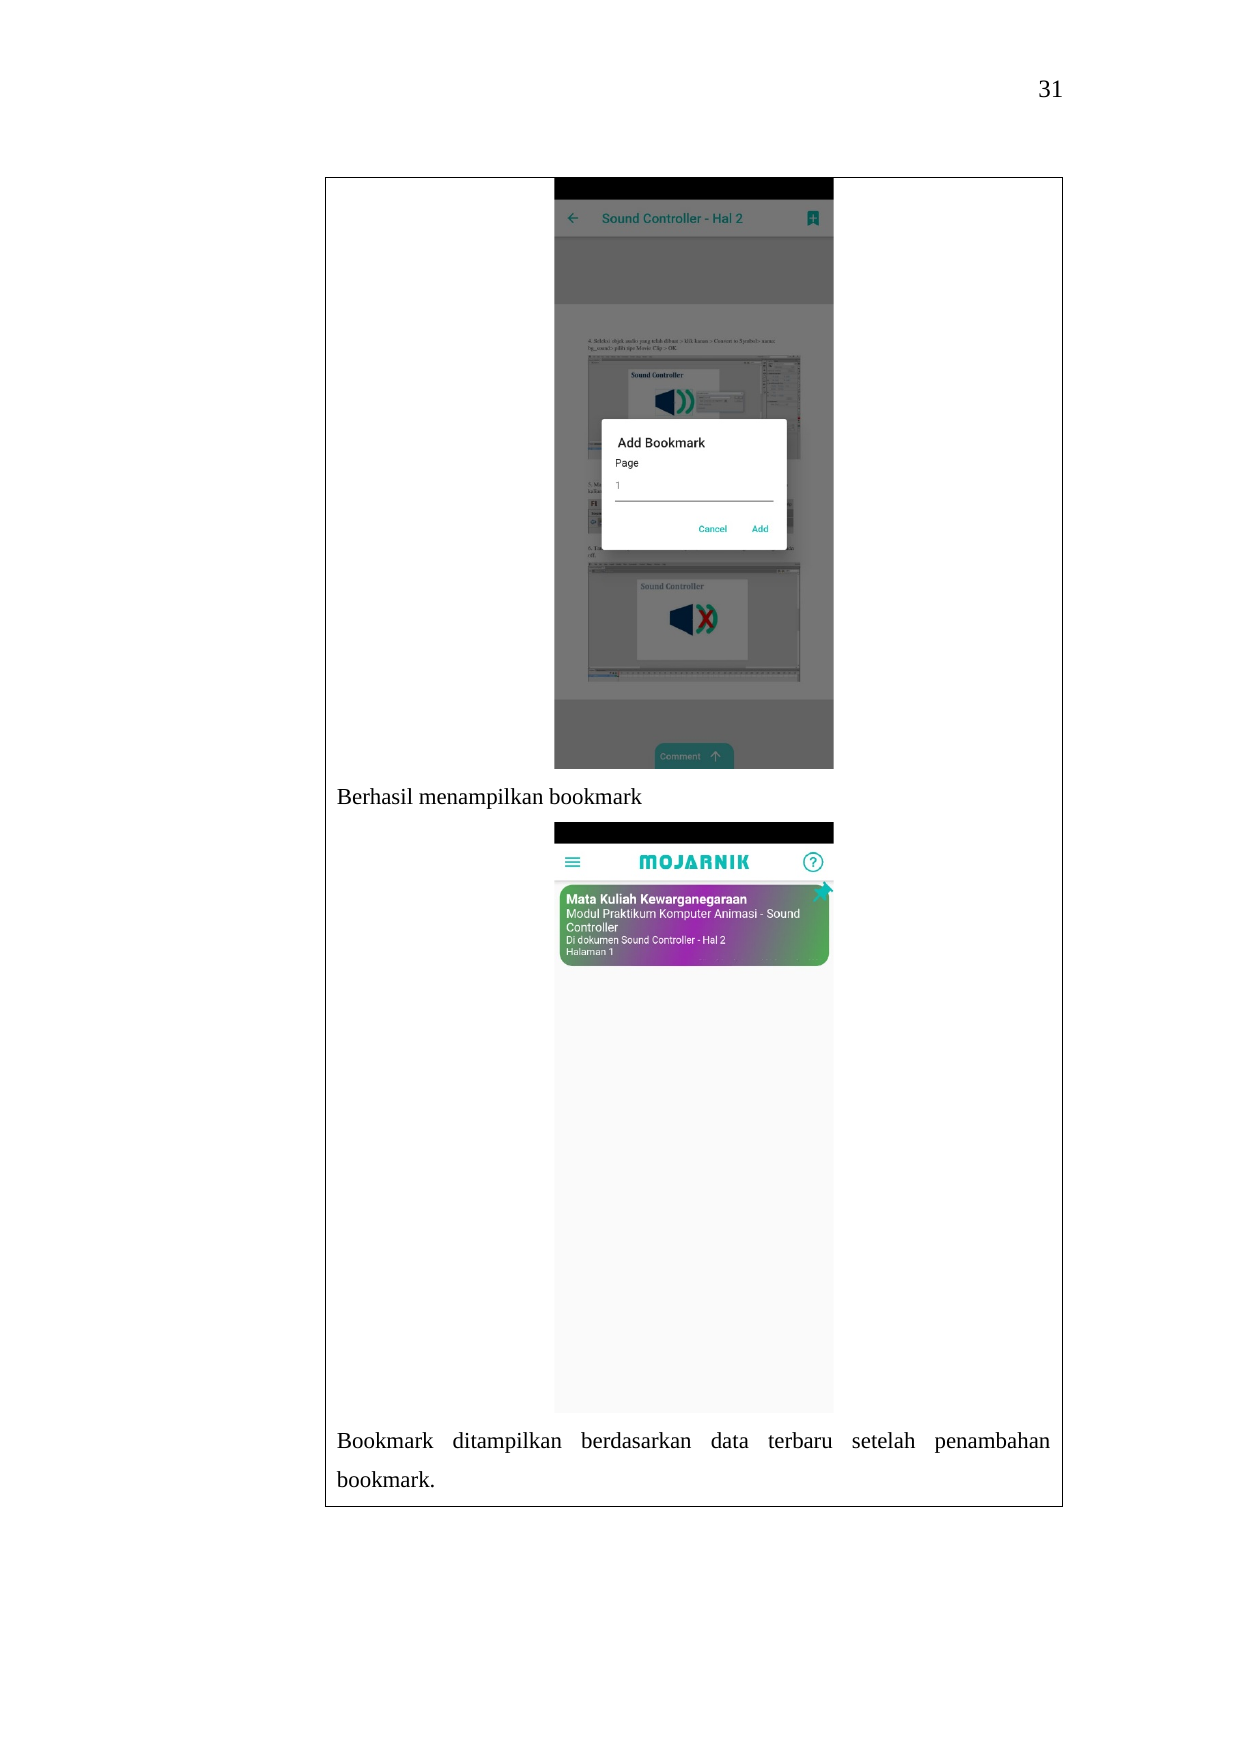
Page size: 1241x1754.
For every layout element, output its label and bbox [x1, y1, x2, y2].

table_cell [326, 178, 1062, 1506]
picture [554, 822, 834, 1413]
picture [554, 178, 834, 769]
